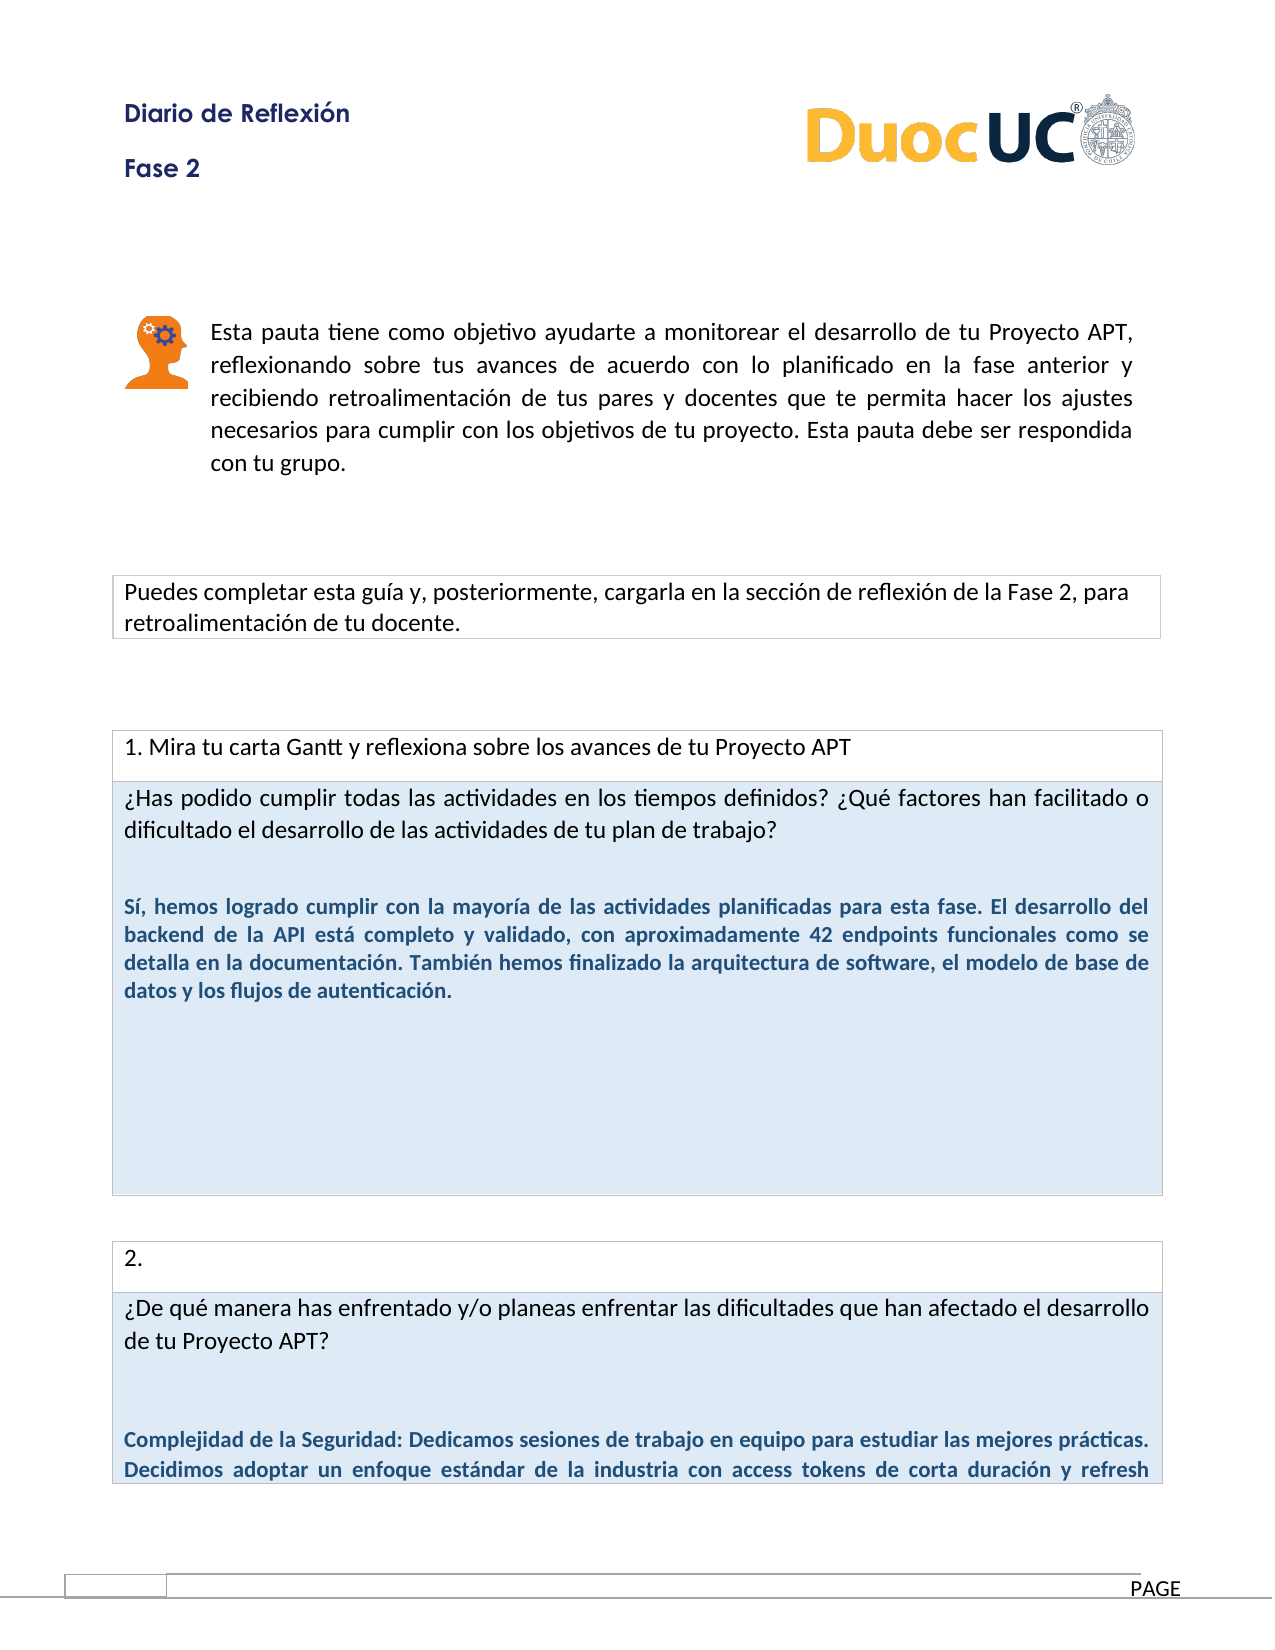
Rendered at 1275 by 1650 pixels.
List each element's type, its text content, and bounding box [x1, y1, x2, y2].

table_header Puedes completar esta guía y, posteriormente, cargarla en la sección de reflexión de la Fase 2, para retroalimentación de tu docente. [114, 576, 1160, 637]
picture [123, 316, 188, 389]
table_header 1. Mira tu carta Gantt y reflexiona sobre los avances de tu Proyecto APT [113, 731, 1162, 781]
table_header [112, 316, 199, 544]
table_header 2. [113, 1242, 1162, 1292]
table_cell ¿Has podido cumplir todas las actividades en los tiempos definidos? ¿Qué factores han facilitado o dificultado el desarrollo de las actividades de tu plan de trabajo? Sí, hemos logrado cumplir con la mayoría de las actividades planificadas para esta fase. El desarrollo del backend de la API está completo y validado, con aproximadamente 42 endpoints funcionales como se detalla en la documentación. También hemos finalizado la arquitectura de software, el modelo de base de datos y los flujos de autenticación. [113, 782, 1162, 1194]
picture [807, 94, 1135, 165]
table_header Esta pauta tiene como objetivo ayudarte a monitorear el desarrollo de tu Proyecto APT, reflexionando sobre tus avances de acuerdo con lo planificado en la fase anterior y recibiendo retroalimentación de tus pares y docentes que te permita hacer los ajustes necesarios para cumplir con los objetivos de tu proyecto. Esta pauta debe ser respondida con tu grupo. [199, 316, 1146, 544]
